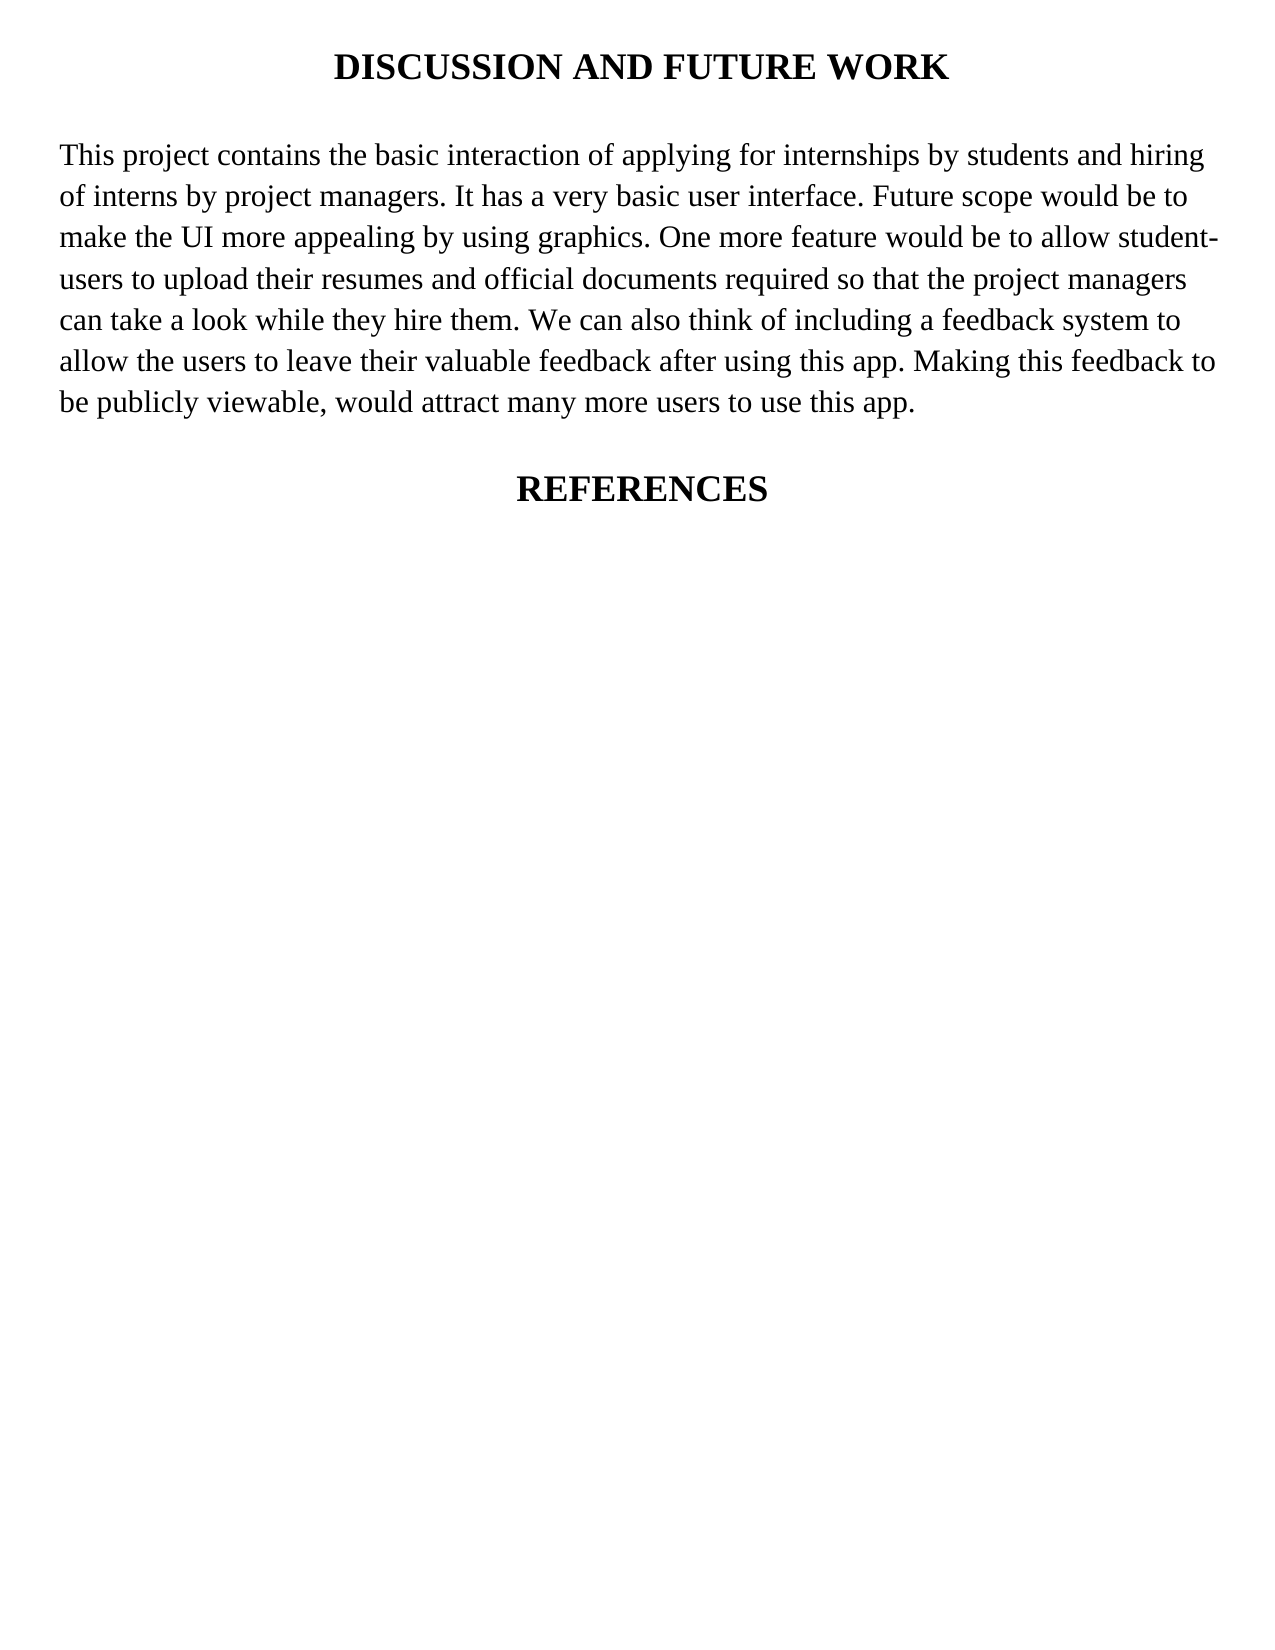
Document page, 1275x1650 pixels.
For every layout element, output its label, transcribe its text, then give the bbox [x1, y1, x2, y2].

subtitle REFERENCES [48, 466, 1237, 509]
subtitle DISCUSSION AND FUTURE WORK [48, 44, 1235, 87]
text This project contains the basic interaction of applying for internships by students and hiring of interns by project managers. It has a very basic user interface. Future scope would be to make the UI more appealing by using graphics. One more feature would be to allow student- users to upload their resumes and official documents required so that the project managers can take a look while they hire them. We can also think of including a feedback system to allow the users to leave their valuable feedback after using this app. Making this feedback to be publicly viewable, would attract many more users to use this app. [59, 136, 1219, 419]
